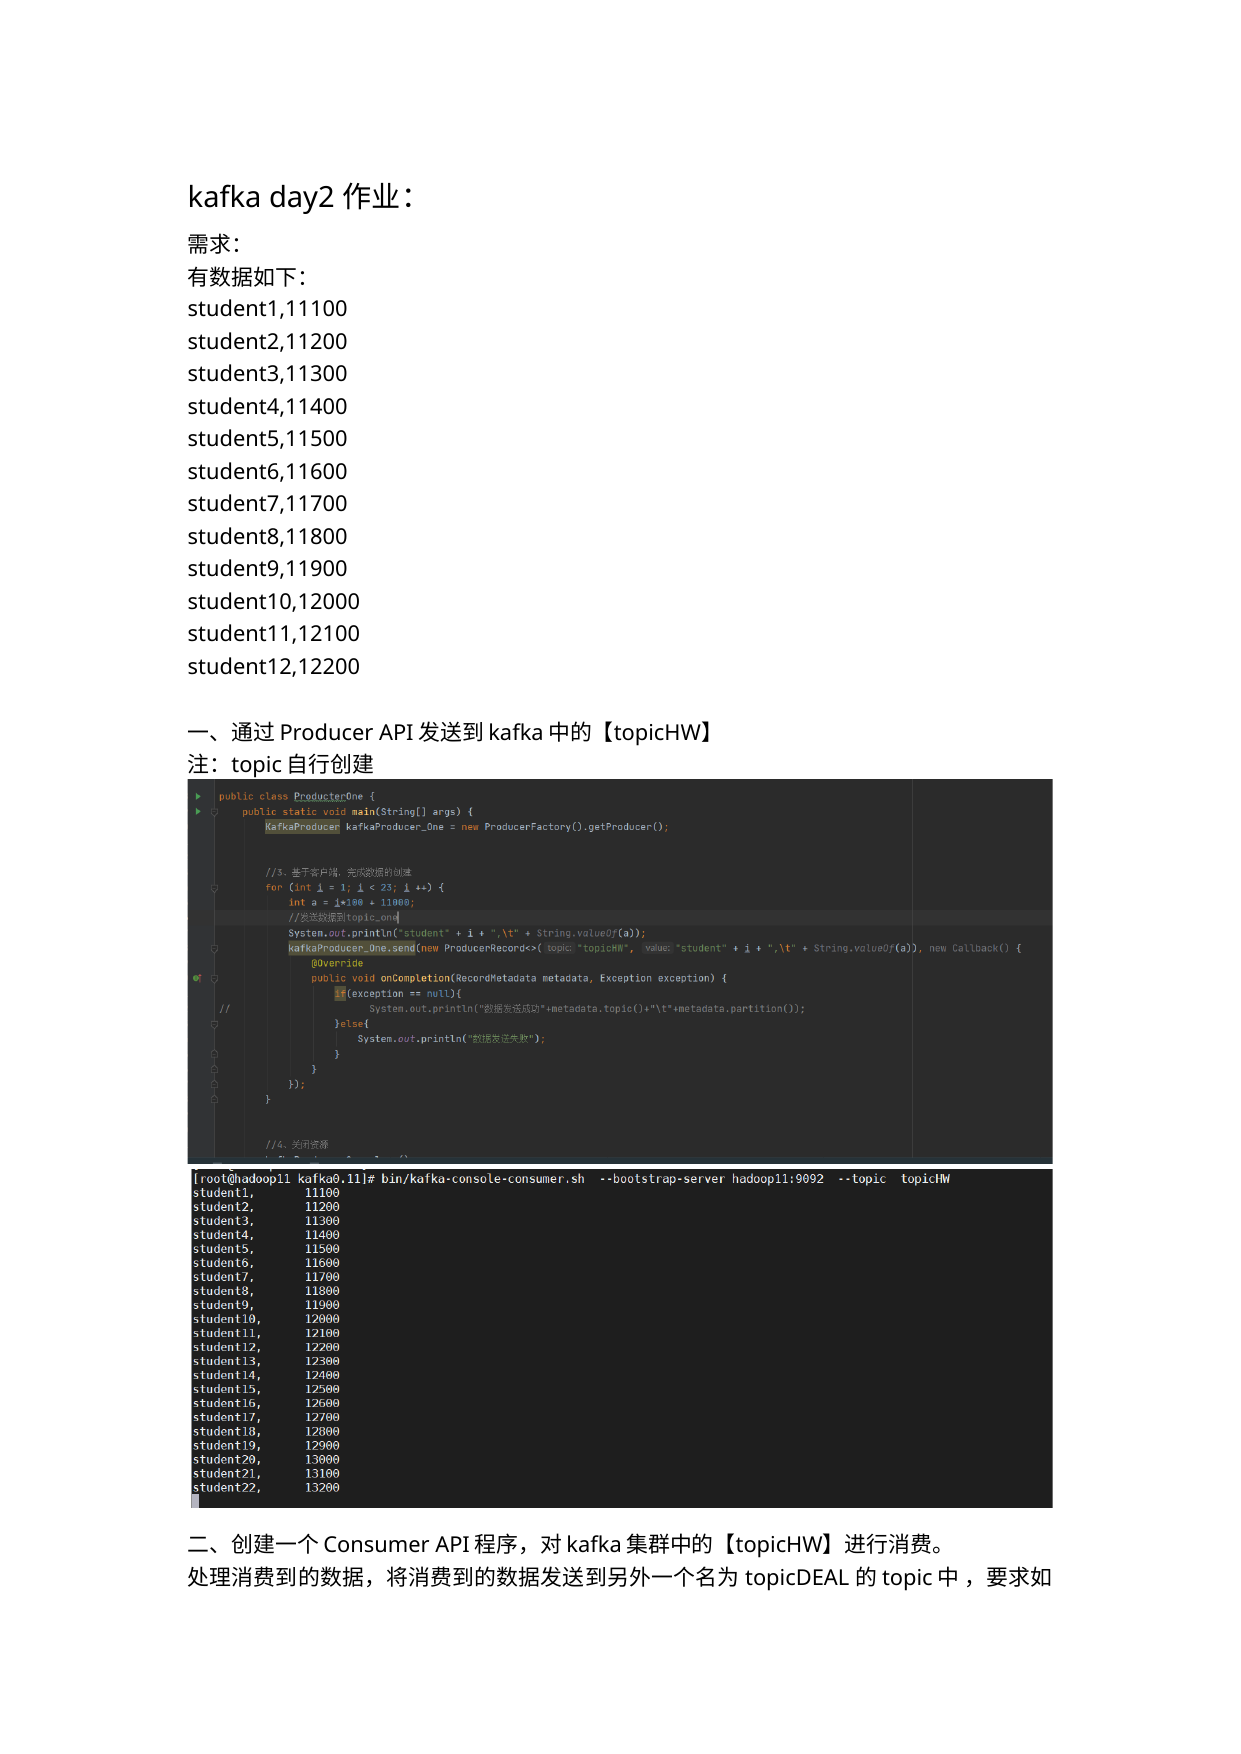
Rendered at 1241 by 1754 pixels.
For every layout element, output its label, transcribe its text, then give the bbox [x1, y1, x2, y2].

text student5,11500 [187, 422, 1053, 454]
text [187, 1559, 1053, 1592]
text student7,11700 [187, 487, 1053, 519]
text student6,11600 [187, 454, 1053, 487]
text 二、创建一个Consumer API程序，对kafka集群中的【topicHW】进行消费。 [187, 1527, 1053, 1559]
picture [187, 1169, 1053, 1508]
picture [187, 779, 1053, 1164]
text 一、通过Producer API发送到kafka中的【topicHW】 [187, 714, 1053, 747]
text student8,11800 [187, 519, 1053, 552]
text student3,11300 [187, 357, 1053, 389]
text 注：topic自行创建 [187, 747, 1053, 779]
text student2,11200 [187, 324, 1053, 357]
text student11,12100 [187, 617, 1053, 649]
text student9,11900 [187, 552, 1053, 584]
text student12,12200 [187, 649, 1053, 682]
text kafka day2 作业： [187, 162, 1053, 227]
text student10,12000 [187, 584, 1053, 617]
text student4,11400 [187, 389, 1053, 422]
text 有数据如下： [187, 259, 1053, 292]
text student1,11100 [187, 292, 1053, 324]
text 需求： [187, 227, 1053, 259]
